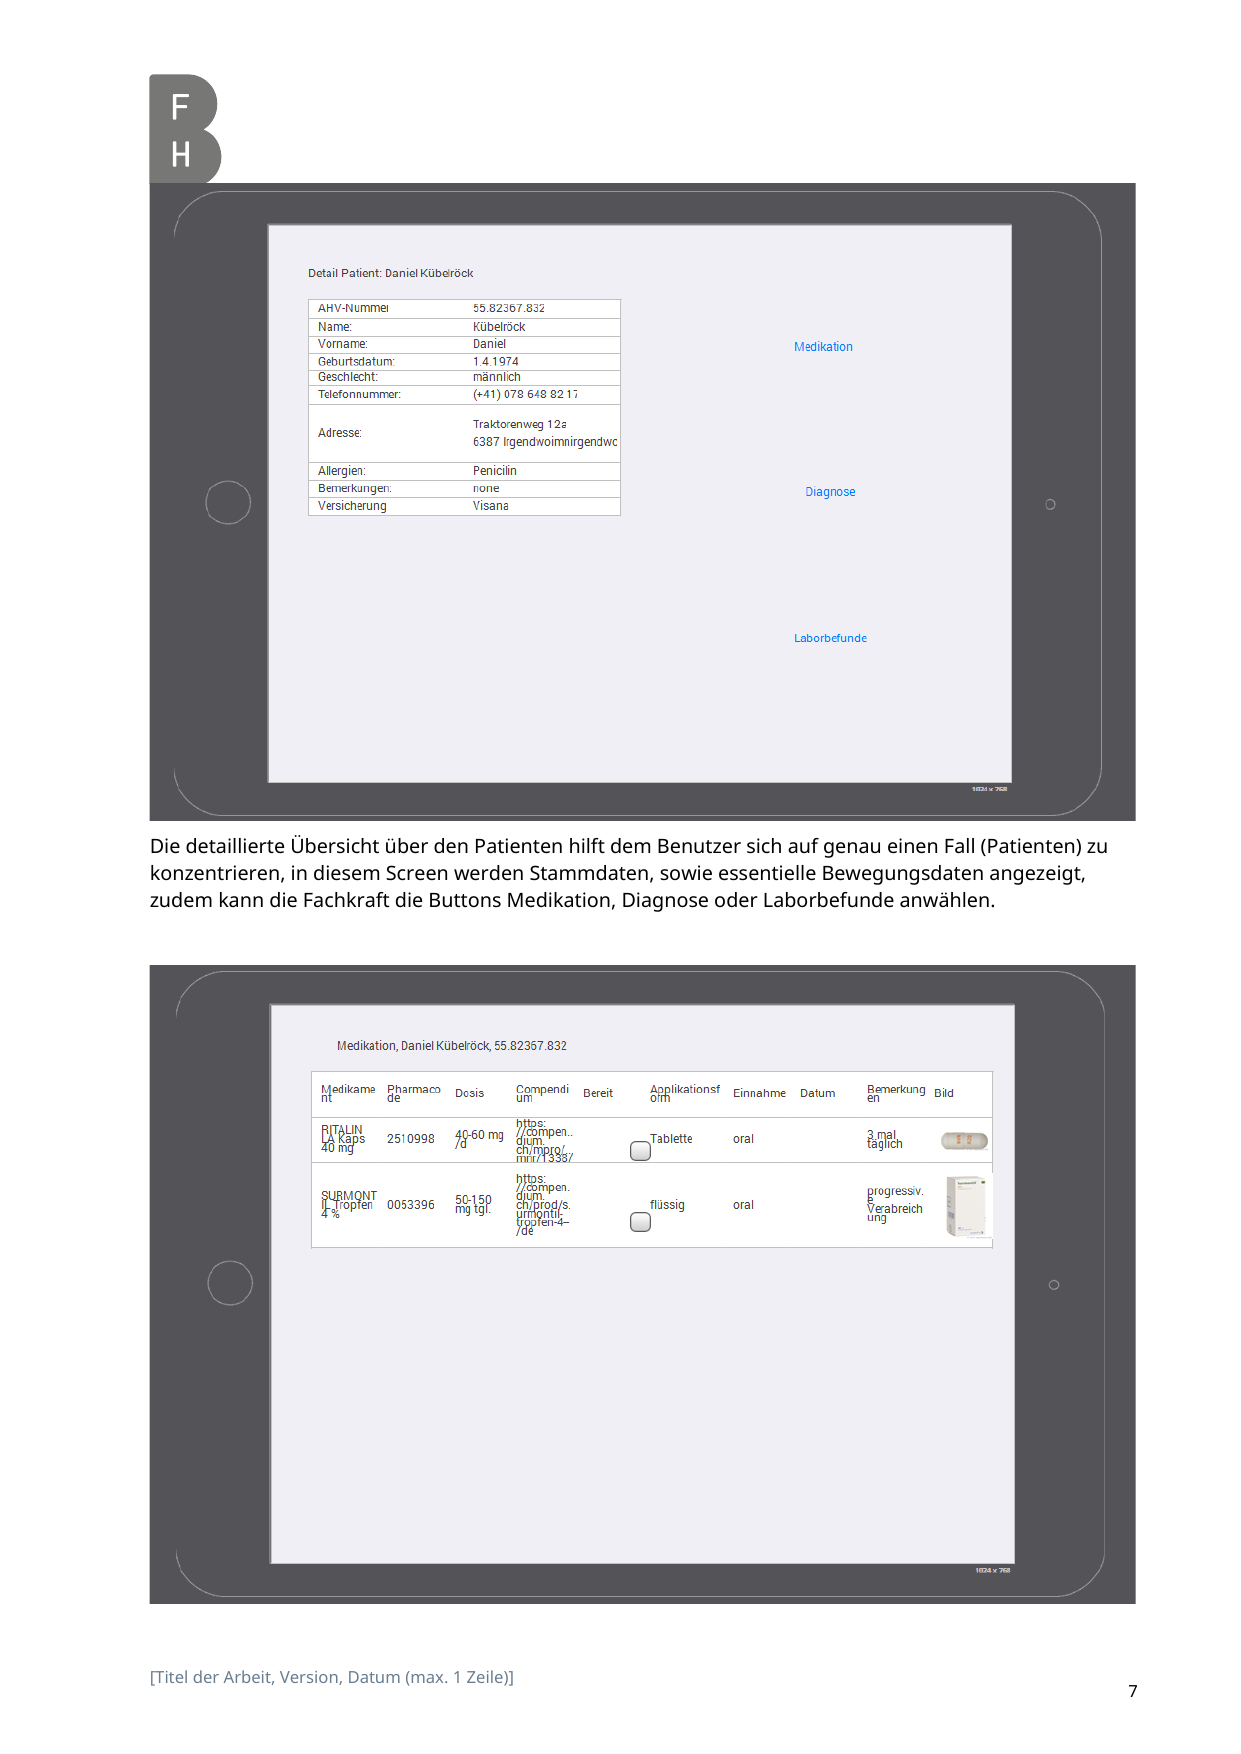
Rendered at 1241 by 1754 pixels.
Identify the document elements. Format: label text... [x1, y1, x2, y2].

picture [149, 965, 1136, 1604]
picture [149, 183, 1136, 821]
text Die detaillierte Übersicht über den Patienten hilft dem Benutzer sich auf genau einen Fall (Patienten) zu konzentrieren, in diesem Screen werden Stammdaten, sowie essentielle Bewegungsdaten angezeigt, zudem kann die Fachkraft die Buttons Medikation, Diagnose oder Laborbefunde anwählen. [149, 833, 1136, 914]
